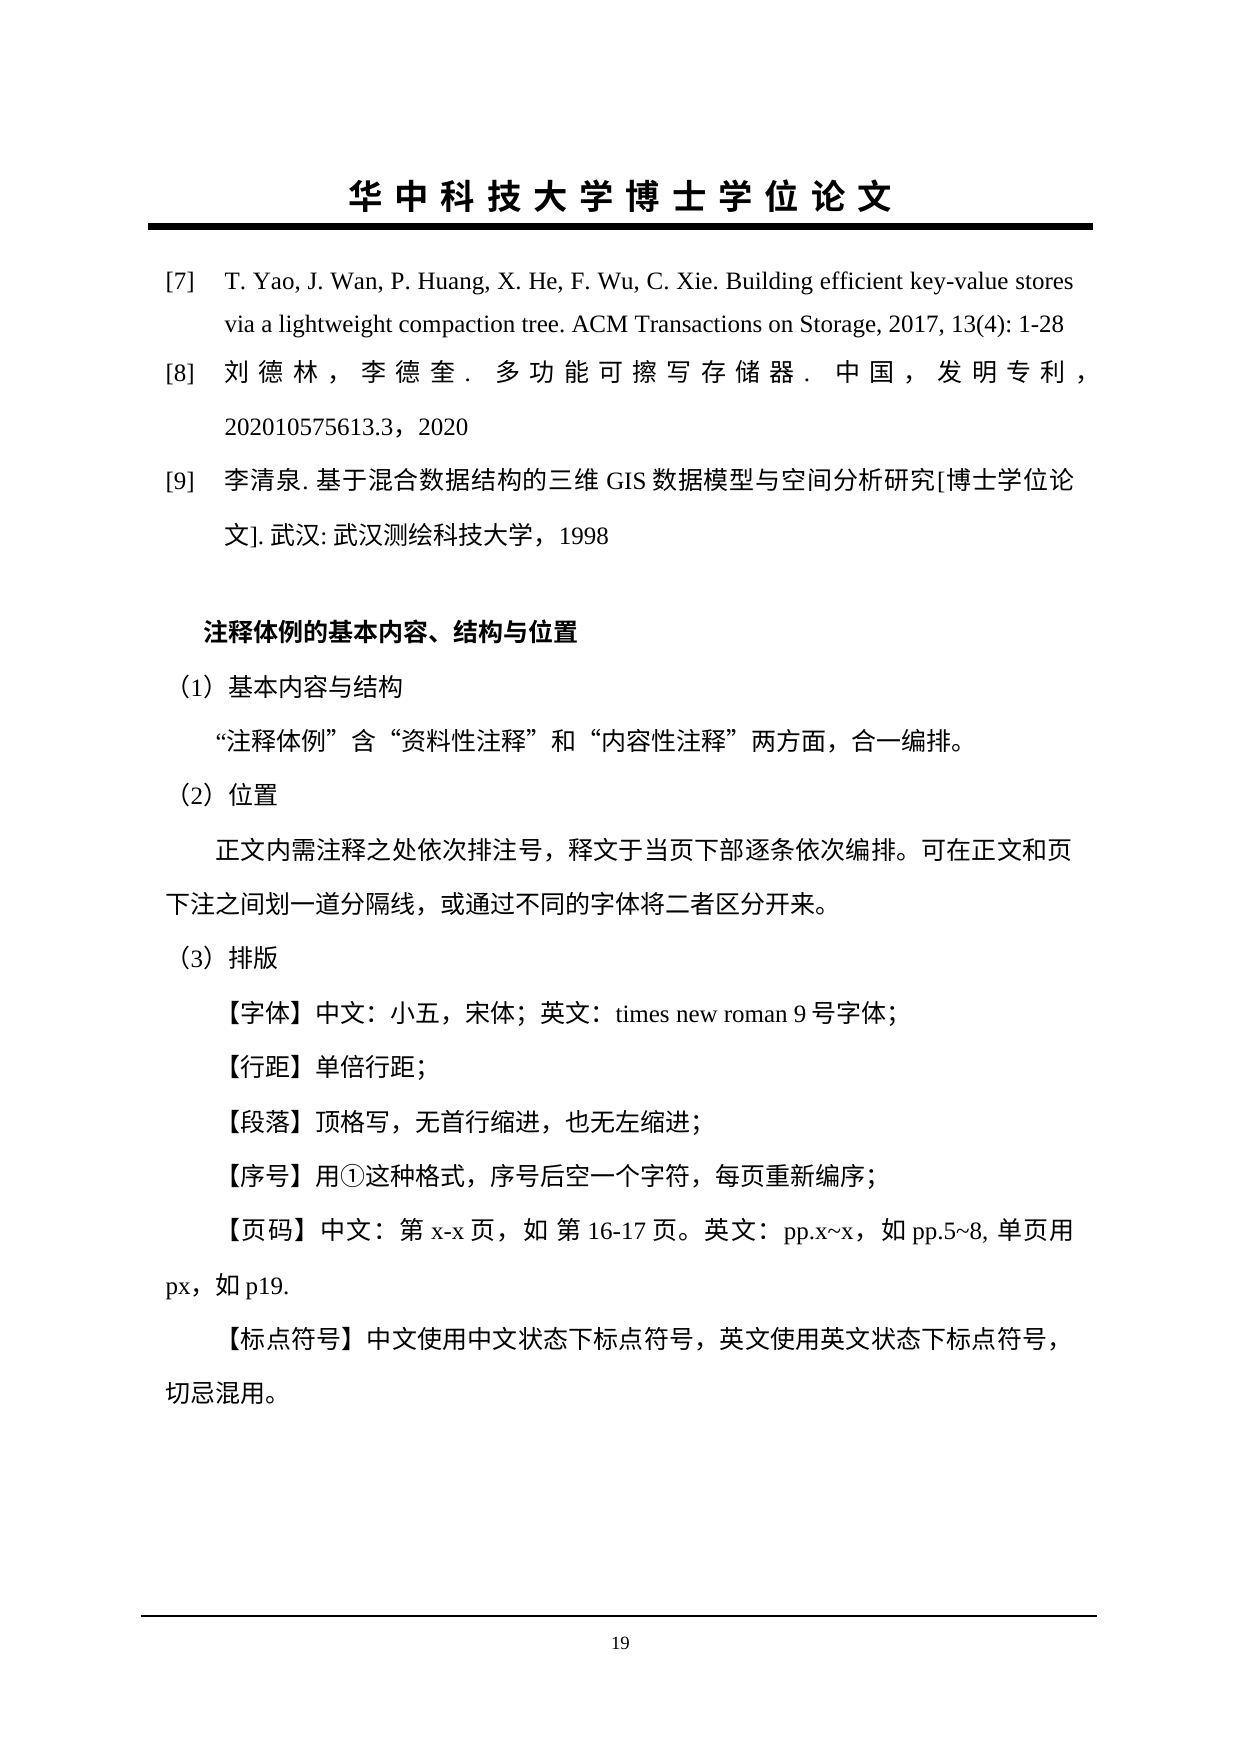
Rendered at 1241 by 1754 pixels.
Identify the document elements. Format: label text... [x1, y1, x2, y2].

text 【标点符号】中文使用中文状态下标点符号，英文使用英文状态下标点符号，切忌混用。 [165, 1319, 1075, 1410]
text 【段落】顶格写，无首行缩进，也无左缩进； [165, 1102, 1075, 1138]
text 【行距】单倍行距； [165, 1048, 1075, 1084]
text （1）基本内容与结构 [165, 667, 1075, 703]
text 正文内需注释之处依次排注号，释文于当页下部逐条依次编排。可在正文和页下注之间划一道分隔线，或通过不同的字体将二者区分开来。 [165, 830, 1075, 921]
text 【页码】中文：第х-х页，如 第16-17页。英文：pp.х~х，如pp.5~8, 单页用pх，如p19. [165, 1211, 1075, 1301]
text （3）排版 [165, 939, 1075, 975]
text “注释体例”含“资料性注释”和“内容性注释”两方面，合一编排。 [165, 721, 1075, 758]
text 注释体例的基本内容、结构与位置 [165, 613, 1075, 649]
text 【序号】用①这种格式，序号后空一个字符，每页重新编序； [165, 1156, 1075, 1193]
text 【字体】中文：小五，宋体；英文：times new roman 9号字体； [165, 993, 1075, 1029]
text （2）位置 [165, 776, 1075, 812]
text [8] 刘德林，李德奎. 多功能可擦写存储器. 中国，发明专利，202010575613.3，2020 [165, 352, 1075, 443]
text [9] 李清泉. 基于混合数据结构的三维GIS数据模型与空间分析研究[博士学位论文]. 武汉: 武汉测绘科技大学，1998 [165, 461, 1075, 551]
text [7] T. Yao, J. Wan, P. Huang, X. He, F. Wu, C. Xie. Building efficient key-value stores via a lightweight compaction tree. ACM Transactions on Storage, 2017, 13(4): 1-28 [165, 266, 1075, 338]
